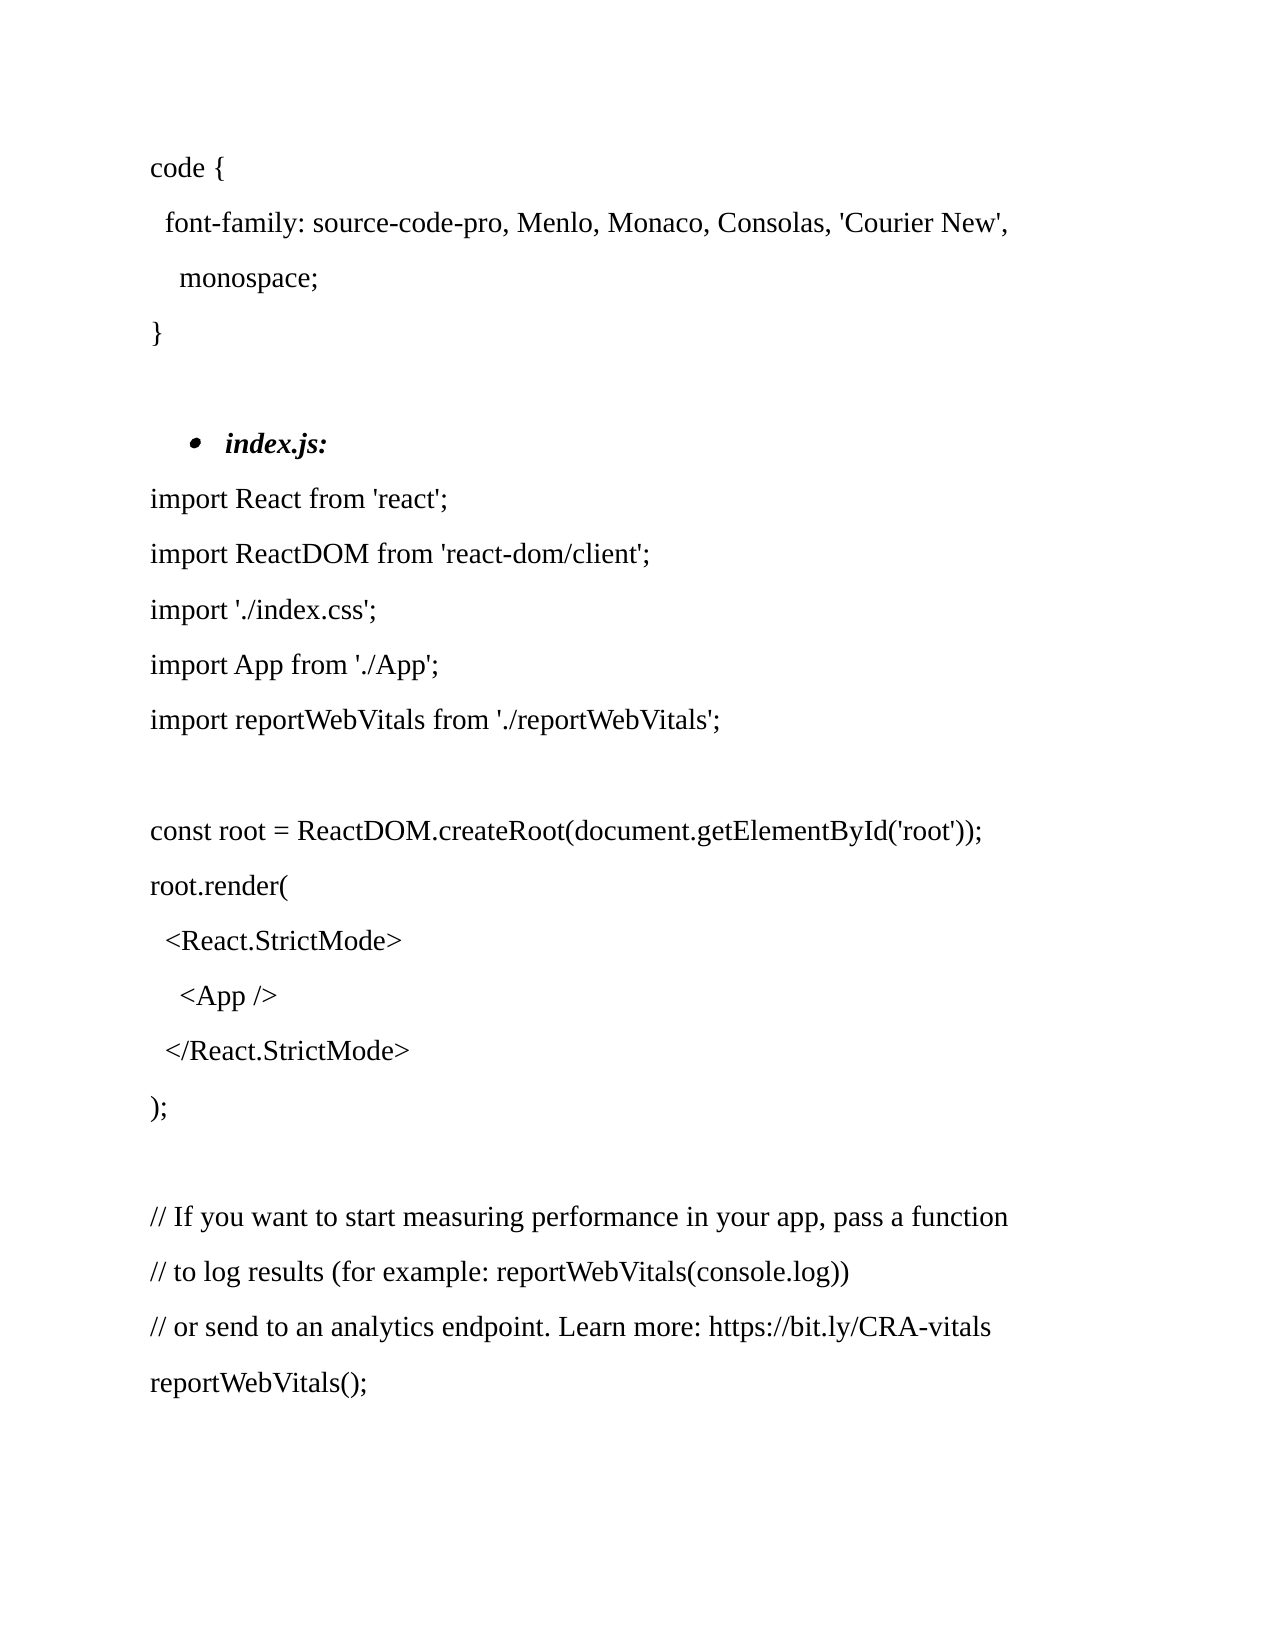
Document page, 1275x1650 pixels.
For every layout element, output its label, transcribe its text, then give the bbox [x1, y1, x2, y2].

list index.js: [187, 426, 1125, 460]
text reportWebVitals(); [150, 1365, 1125, 1398]
text import App from './App'; [150, 647, 1125, 681]
text // If you want to start measuring performance in your app, pass a function [150, 1199, 1125, 1233]
text code { [150, 150, 1125, 183]
text import reportWebVitals from './reportWebVitals'; [150, 702, 1125, 736]
text const root = ReactDOM.createRoot(document.getElementById('root')); [150, 813, 1125, 846]
text // or send to an analytics endpoint. Learn more: https://bit.ly/CRA-vitals [150, 1309, 1125, 1343]
text </React.StrictMode> [150, 1033, 1125, 1067]
text ); [150, 1089, 1125, 1122]
text root.render( [150, 868, 1125, 901]
text <React.StrictMode> [150, 923, 1125, 957]
text import React from 'react'; [150, 481, 1125, 515]
text } [150, 316, 1125, 349]
text import './index.css'; [150, 592, 1125, 625]
text font-family: source-code-pro, Menlo, Monaco, Consolas, 'Courier New', [150, 205, 1125, 239]
text monospace; [150, 260, 1125, 294]
text <App /> [150, 978, 1125, 1012]
text // to log results (for example: reportWebVitals(console.log)) [150, 1254, 1125, 1288]
text import ReactDOM from 'react-dom/client'; [150, 537, 1125, 570]
